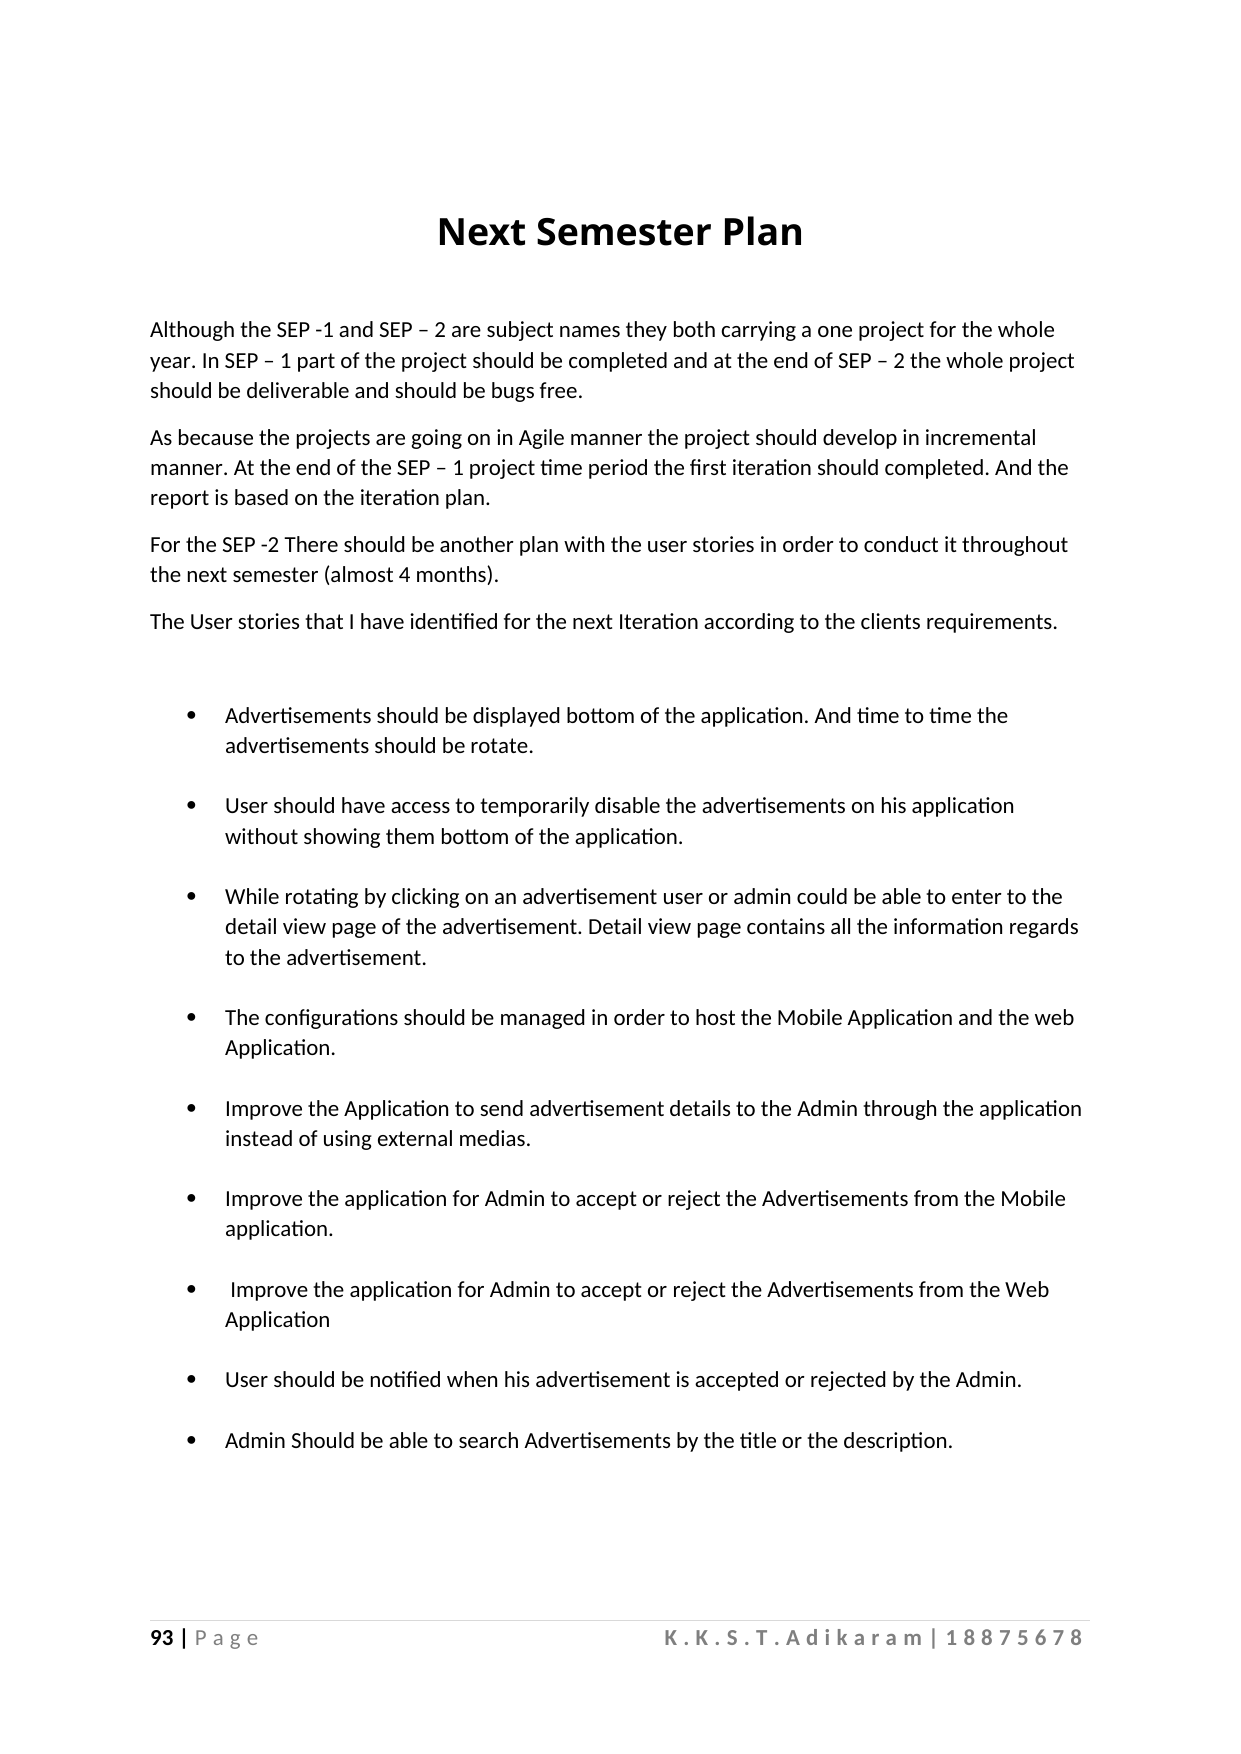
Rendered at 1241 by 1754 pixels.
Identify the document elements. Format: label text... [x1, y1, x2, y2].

subtitle Next Semester Plan [150, 205, 1090, 256]
list User should be notified when his advertisement is accepted or rejected by the Admin. [187, 1366, 1090, 1394]
text The User stories that I have identified for the next Iteration according to the clients requirements. [150, 607, 1090, 635]
list Improve the application for Admin to accept or reject the Advertisements from the Web Application [187, 1275, 1090, 1333]
list While rotating by clicking on an advertisement user or admin could be able to enter to the detail view page of the advertisement. Detail view page contains all the information regards to the advertisement. [187, 882, 1090, 971]
list User should have access to temporarily disable the advertisements on his application without showing them bottom of the application. [187, 792, 1090, 850]
list Improve the Application to send advertisement details to the Admin through the application instead of using external medias. [187, 1094, 1090, 1152]
list Advertisements should be displayed bottom of the application. And time to time the advertisements should be rotate. [187, 701, 1090, 759]
text Although the SEP -1 and SEP – 2 are subject names they both carrying a one project for the whole year. In SEP – 1 part of the project should be completed and at the end of SEP – 2 the whole project should be deliverable and should be bugs free. [150, 316, 1090, 404]
list The configurations should be managed in order to host the Mobile Application and the web Application. [187, 1003, 1090, 1061]
text For the SEP -2 There should be another plan with the user stories in order to conduct it throughout the next semester (almost 4 months). [150, 530, 1090, 588]
list Admin Should be able to search Advertisements by the title or the description. [187, 1426, 1090, 1454]
text As because the projects are going on in Agile manner the project should develop in incremental manner. At the end of the SEP – 1 project time period the first iteration should completed. And the report is based on the iteration plan. [150, 423, 1090, 511]
list Improve the application for Admin to accept or reject the Advertisements from the Mobile application. [187, 1184, 1090, 1243]
